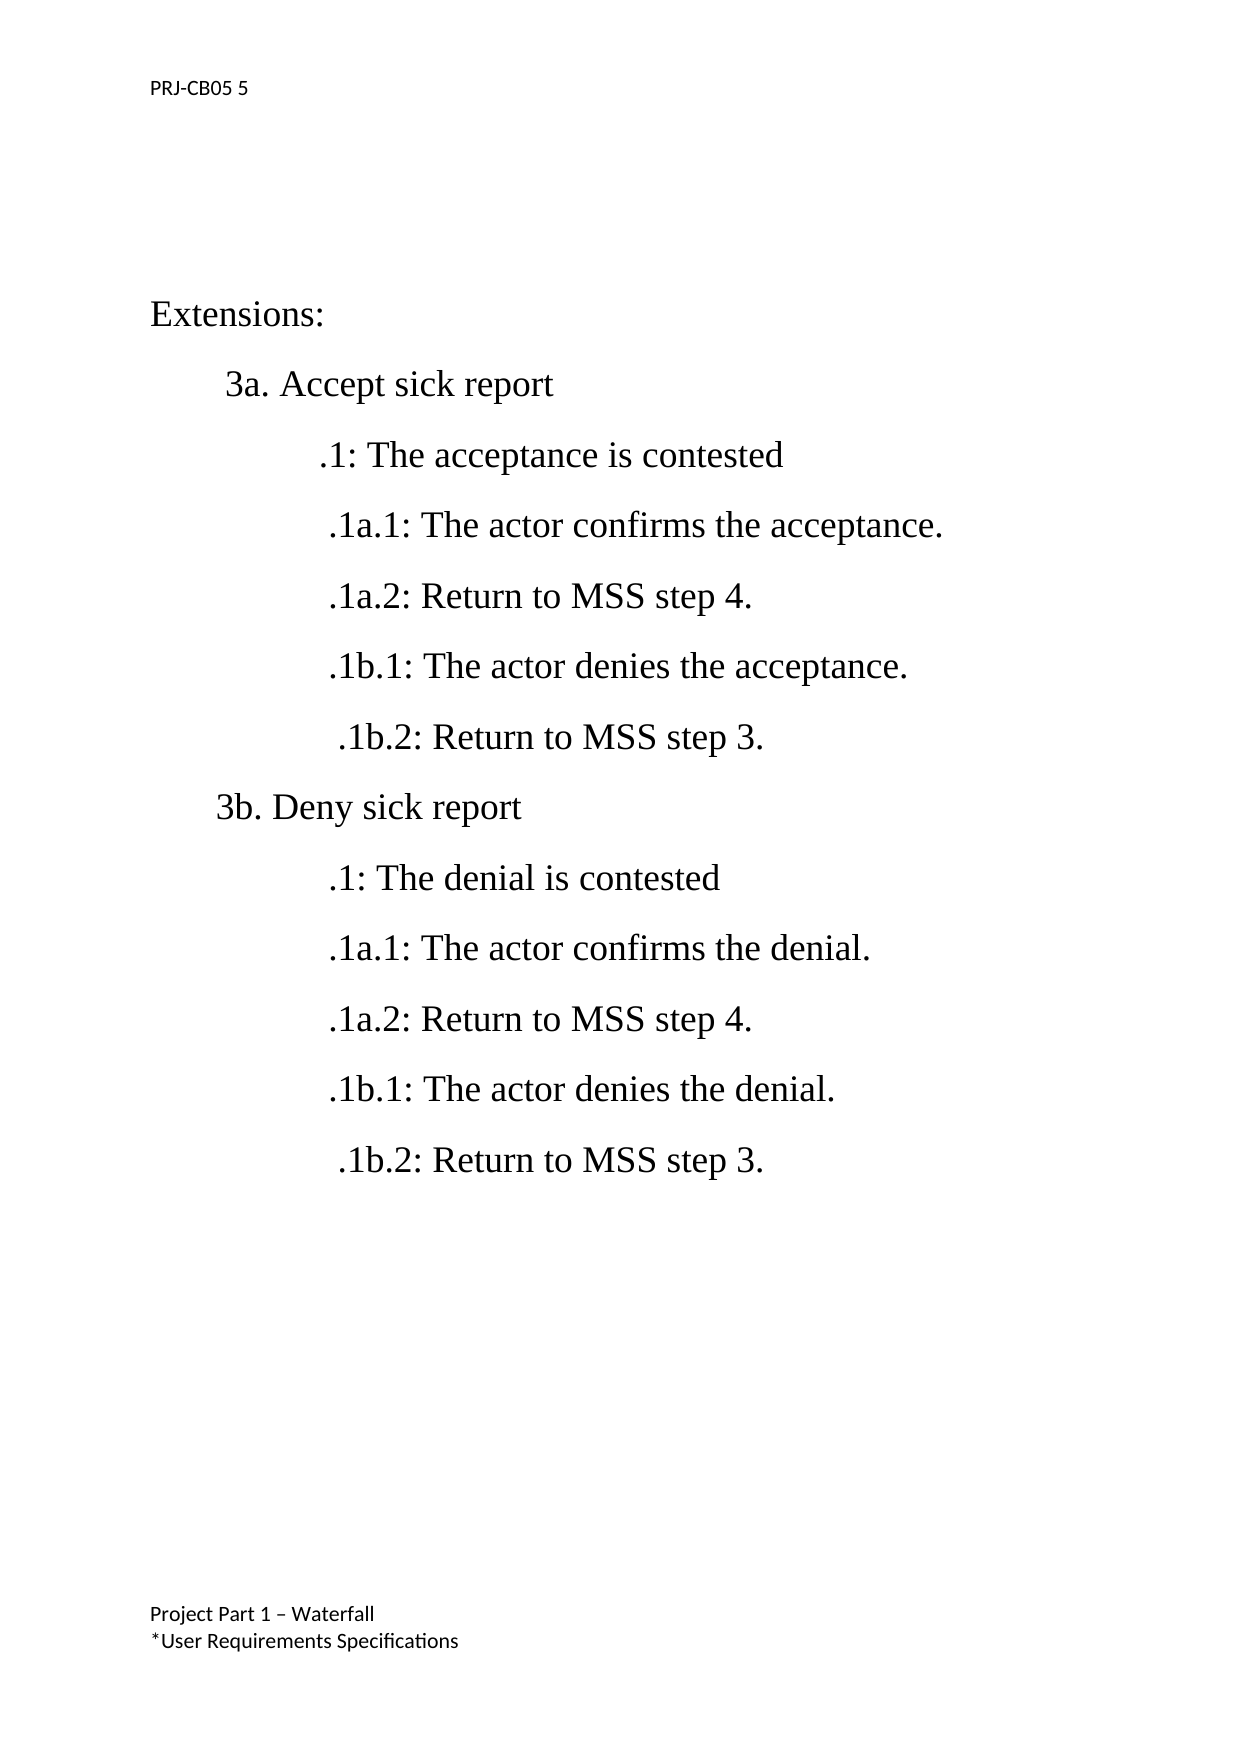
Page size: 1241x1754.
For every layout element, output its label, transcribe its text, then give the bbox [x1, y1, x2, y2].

text .1a.2: Return to MSS step 4. [150, 573, 1090, 616]
text .1a.2: Return to MSS step 4. [150, 996, 1090, 1039]
text .1b.1: The actor denies the denial. [150, 1067, 1090, 1110]
text 3b. Deny sick report [150, 785, 1090, 828]
text .1b.1: The actor denies the acceptance. [150, 644, 1090, 687]
text 3a. Accept sick report [150, 362, 1090, 405]
text .1a.1: The actor confirms the denial. [150, 926, 1090, 969]
text .1b.2: Return to MSS step 3. [150, 714, 1090, 757]
text .1a.1: The actor confirms the acceptance. [150, 503, 1090, 546]
text .1: The acceptance is contested [150, 432, 1090, 475]
text .1b.2: Return to MSS step 3. [150, 1137, 1090, 1180]
text Extensions: [150, 291, 1090, 334]
text .1: The denial is contested [150, 855, 1090, 898]
